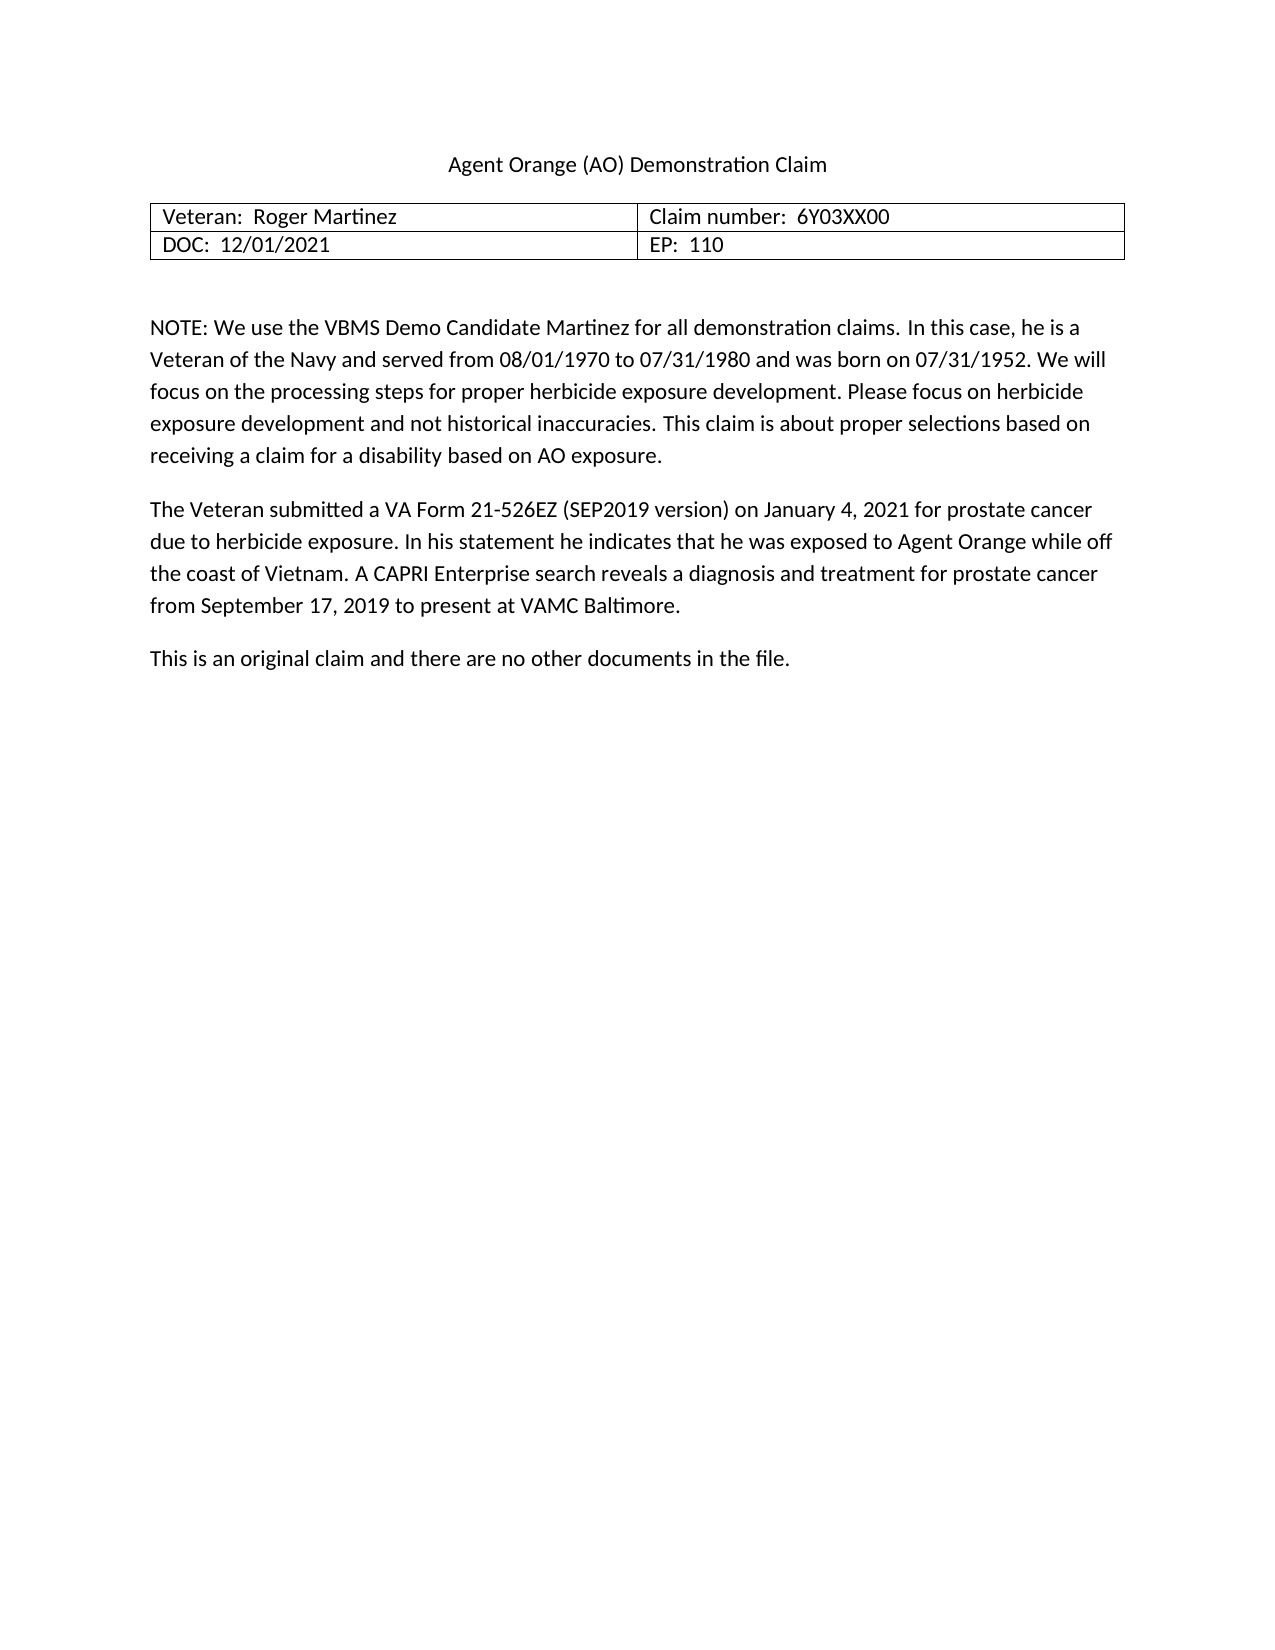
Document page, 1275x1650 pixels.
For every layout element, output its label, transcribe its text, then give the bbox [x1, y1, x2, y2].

table_cell DOC: 12/01/2021 [151, 232, 637, 259]
table_header Veteran: Roger Martinez [151, 204, 637, 231]
text Agent Orange (AO) Demonstration Claim [447, 150, 829, 178]
table_cell EP: 110 [638, 232, 1124, 259]
text The Veteran submitted a VA Form 21-526EZ (SEP2019 version) on January 4, 2021 for prostate cancer due to herbicide exposure. In his statement he indicates that he was exposed to Agent Orange while off the coast of Vietnam. A CAPRI Enterprise search reveals a diagnosis and treatment for prostate cancer from September 17, 2019 to present at VAMC Baltimore. [150, 495, 1128, 619]
table_header Claim number: 6Y03XX00 [638, 204, 1124, 231]
text NOTE: We use the VBMS Demo Candidate Martinez for all demonstration claims. In this case, he is a Veteran of the Navy and served from 08/01/1970 to 07/31/1980 and was born on 07/31/1952. We will focus on the processing steps for proper herbicide exposure development. Please focus on herbicide exposure development and not historical inaccuracies. This claim is about proper selections based on receiving a claim for a disability based on AO exposure. [150, 313, 1110, 469]
text This is an original claim and there are no other documents in the file. [150, 644, 1137, 672]
